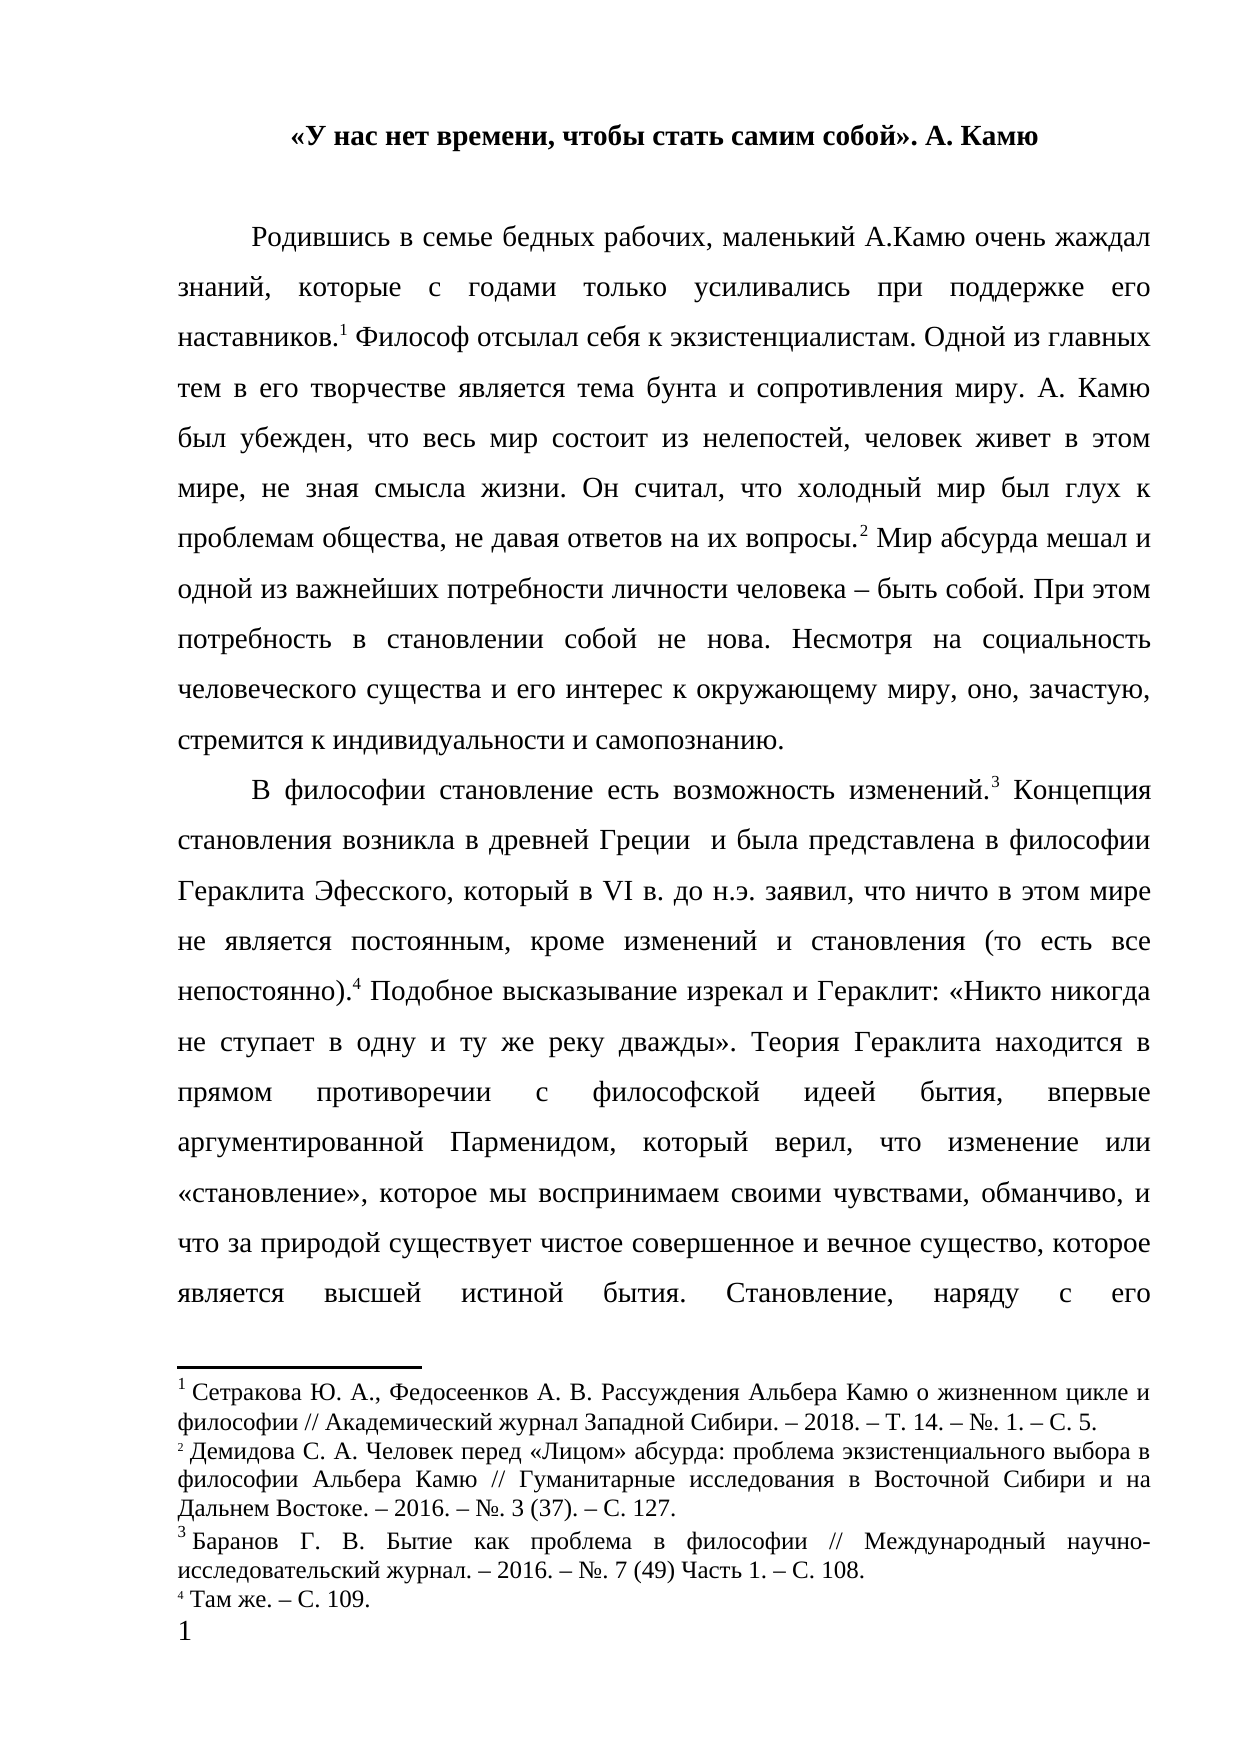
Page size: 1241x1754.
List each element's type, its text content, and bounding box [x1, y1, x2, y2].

text Родившись в семье бедных рабочих, маленький А.Камю очень жаждал знаний, которые с годами только усиливались при поддержке его наставников. Философ отсылал себя к экзистенциалистам. Одной из главных тем в его творчестве является тема бунта и сопротивления миру. А. Камю был убежден, что весь мир состоит из нелепостей, человек живет в этом мире, не зная смысла жизни. Он считал, что холодный мир был глух к проблемам общества, не давая ответов на их вопросы. Мир абсурда мешал и одной из важнейших потребности личности человека – быть собой. При этом потребность в становлении собой не нова. Несмотря на социальность человеческого существа и его интерес к окружающему миру, оно, зачастую, стремится к индивидуальности и самопознанию. [177, 219, 1152, 755]
text «У нас нет времени, чтобы стать самим собой». А. Камю [177, 118, 1152, 152]
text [177, 772, 1152, 1309]
